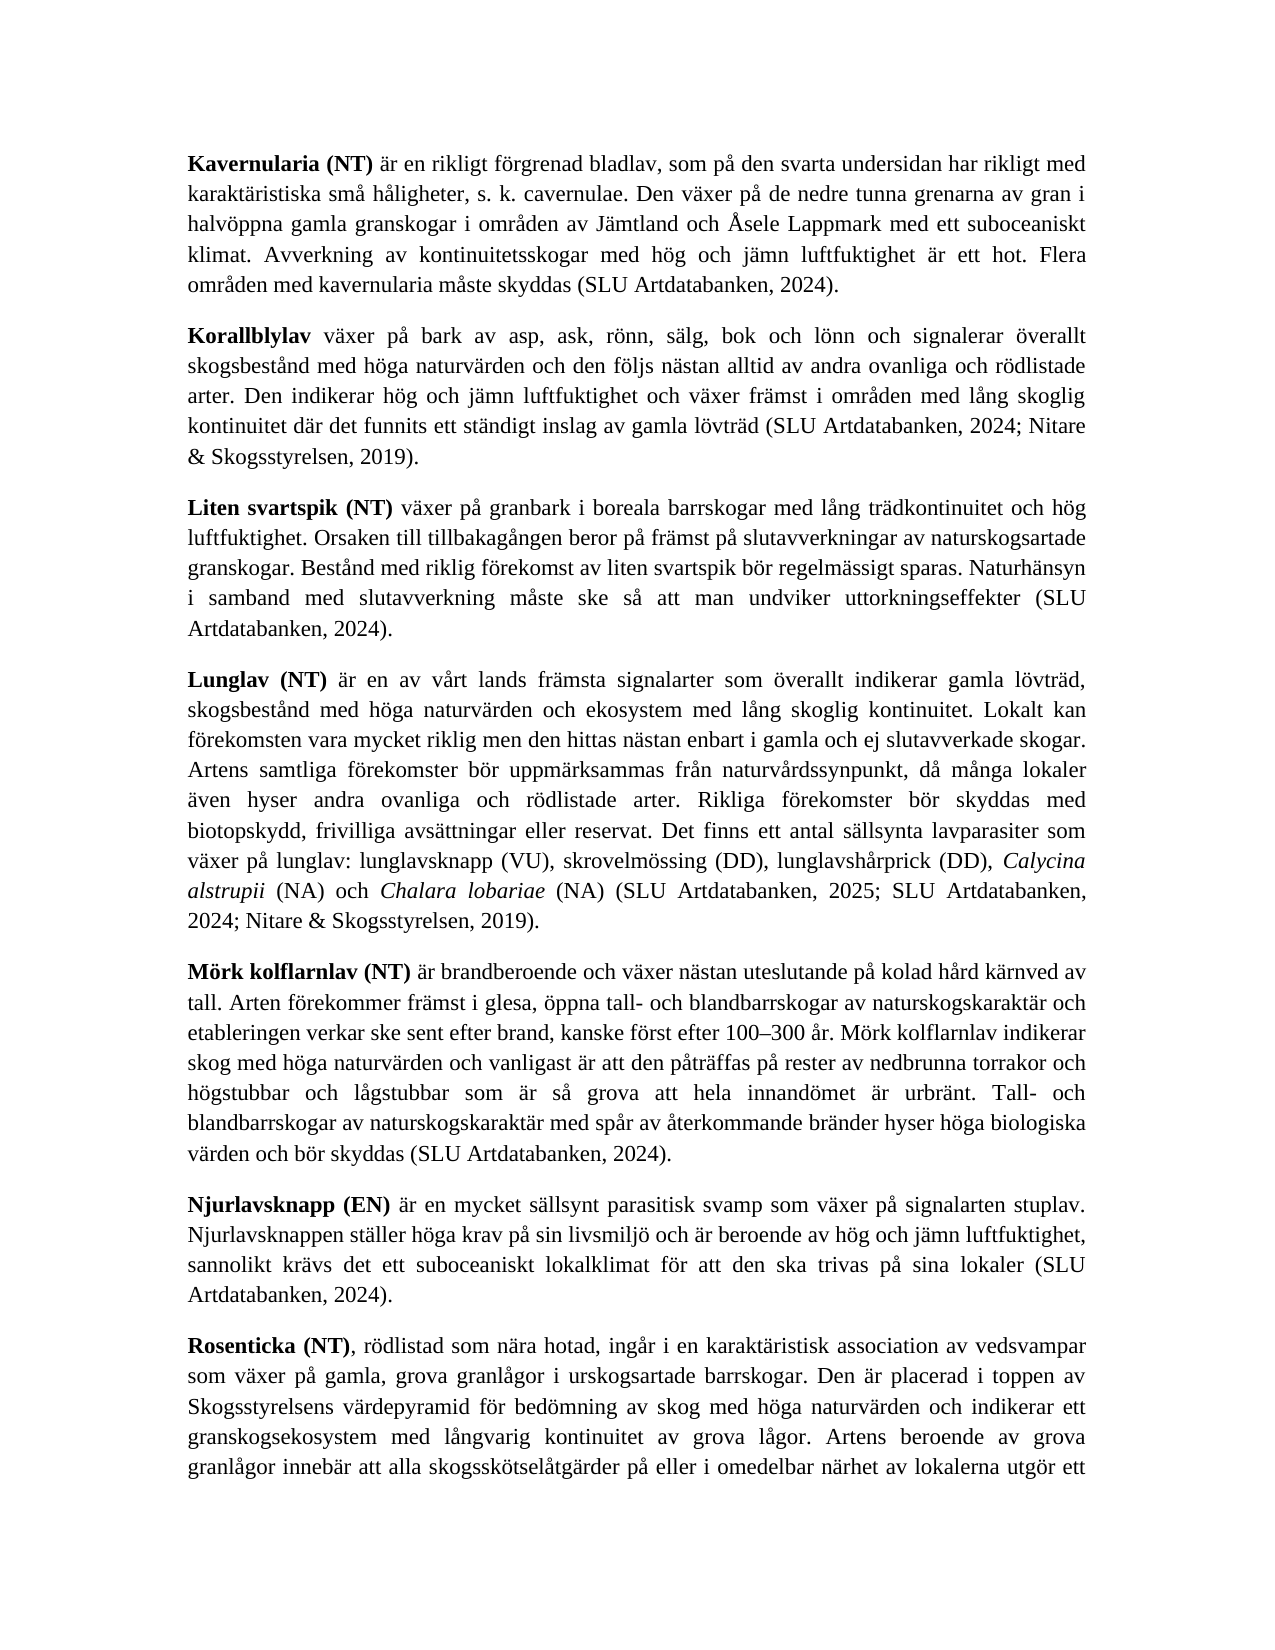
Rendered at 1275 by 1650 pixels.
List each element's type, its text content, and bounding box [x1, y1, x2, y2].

text Mörk kolflarnlav (NT) är brandberoende och växer nästan uteslutande på kolad hård kärnved av tall. Arten förekommer främst i glesa, öppna tall- och blandbarrskogar av naturskogskaraktär och etableringen verkar ske sent efter brand, kanske först efter 100–300 år. Mörk kolflarnlav indikerar skog med höga naturvärden och vanligast är att den påträffas på rester av nedbrunna torrakor och högstubbar och lågstubbar som är så grova att hela innandömet är urbränt. Tall- och blandbarrskogar av naturskogskaraktär med spår av återkommande bränder hyser höga biologiska värden och bör skyddas (SLU Artdatabanken, 2024). [187, 958, 1087, 1166]
text Njurlavsknapp (EN) är en mycket sällsynt parasitisk svamp som växer på signalarten stuplav. Njurlavsknappen ställer höga krav på sin livsmiljö och är beroende av hög och jämn luftfuktighet, sannolikt krävs det ett suboceaniskt lokalklimat för att den ska trivas på sina lokaler (SLU Artdatabanken, 2024). [187, 1191, 1087, 1308]
text Lunglav (NT) är en av vårt lands främsta signalarter som överallt indikerar gamla lövträd, skogsbestånd med höga naturvärden och ekosystem med lång skoglig kontinuitet. Lokalt kan förekomsten vara mycket riklig men den hittas nästan enbart i gamla och ej slutavverkade skogar. Artens samtliga förekomster bör uppmärksammas från naturvårdssynpunkt, då många lokaler även hyser andra ovanliga och rödlistade arter. Rikliga förekomster bör skyddas med biotopskydd, frivilliga avsättningar eller reservat. Det finns ett antal sällsynta lavparasiter som växer på lunglav: lunglavsknapp (VU), skrovelmössing (DD), lunglavshårprick (DD), Calycina alstrupii (NA) och Chalara lobariae (NA) (SLU Artdatabanken, 2025; SLU Artdatabanken, 2024; Nitare & Skogsstyrelsen, 2019). [187, 666, 1087, 934]
text Liten svartspik (NT) växer på granbark i boreala barrskogar med lång trädkontinuitet och hög luftfuktighet. Orsaken till tillbakagången beror på främst på slutavverkningar av naturskogsartade granskogar. Bestånd med riklig förekomst av liten svartspik bör regelmässigt sparas. Naturhänsyn i samband med slutavverkning måste ske så att man undviker uttorkningseffekter (SLU Artdatabanken, 2024). [187, 494, 1087, 641]
text Korallblylav växer på bark av asp, ask, rönn, sälg, bok och lönn och signalerar överallt skogsbestånd med höga naturvärden och den följs nästan alltid av andra ovanliga och rödlistade arter. Den indikerar hög och jämn luftfuktighet och växer främst i områden med lång skoglig kontinuitet där det funnits ett ständigt inslag av gamla lövträd (SLU Artdatabanken, 2024; Nitare & Skogsstyrelsen, 2019). [187, 322, 1087, 469]
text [187, 1332, 1087, 1479]
text Kavernularia (NT) är en rikligt förgrenad bladlav, som på den svarta undersidan har rikligt med karaktäristiska små håligheter, s. k. cavernulae. Den växer på de nedre tunna grenarna av gran i halvöppna gamla granskogar i områden av Jämtland och Åsele Lappmark med ett suboceaniskt klimat. Avverkning av kontinuitetsskogar med hög och jämn luftfuktighet är ett hot. Flera områden med kavernularia måste skyddas (SLU Artdatabanken, 2024). [187, 150, 1087, 297]
